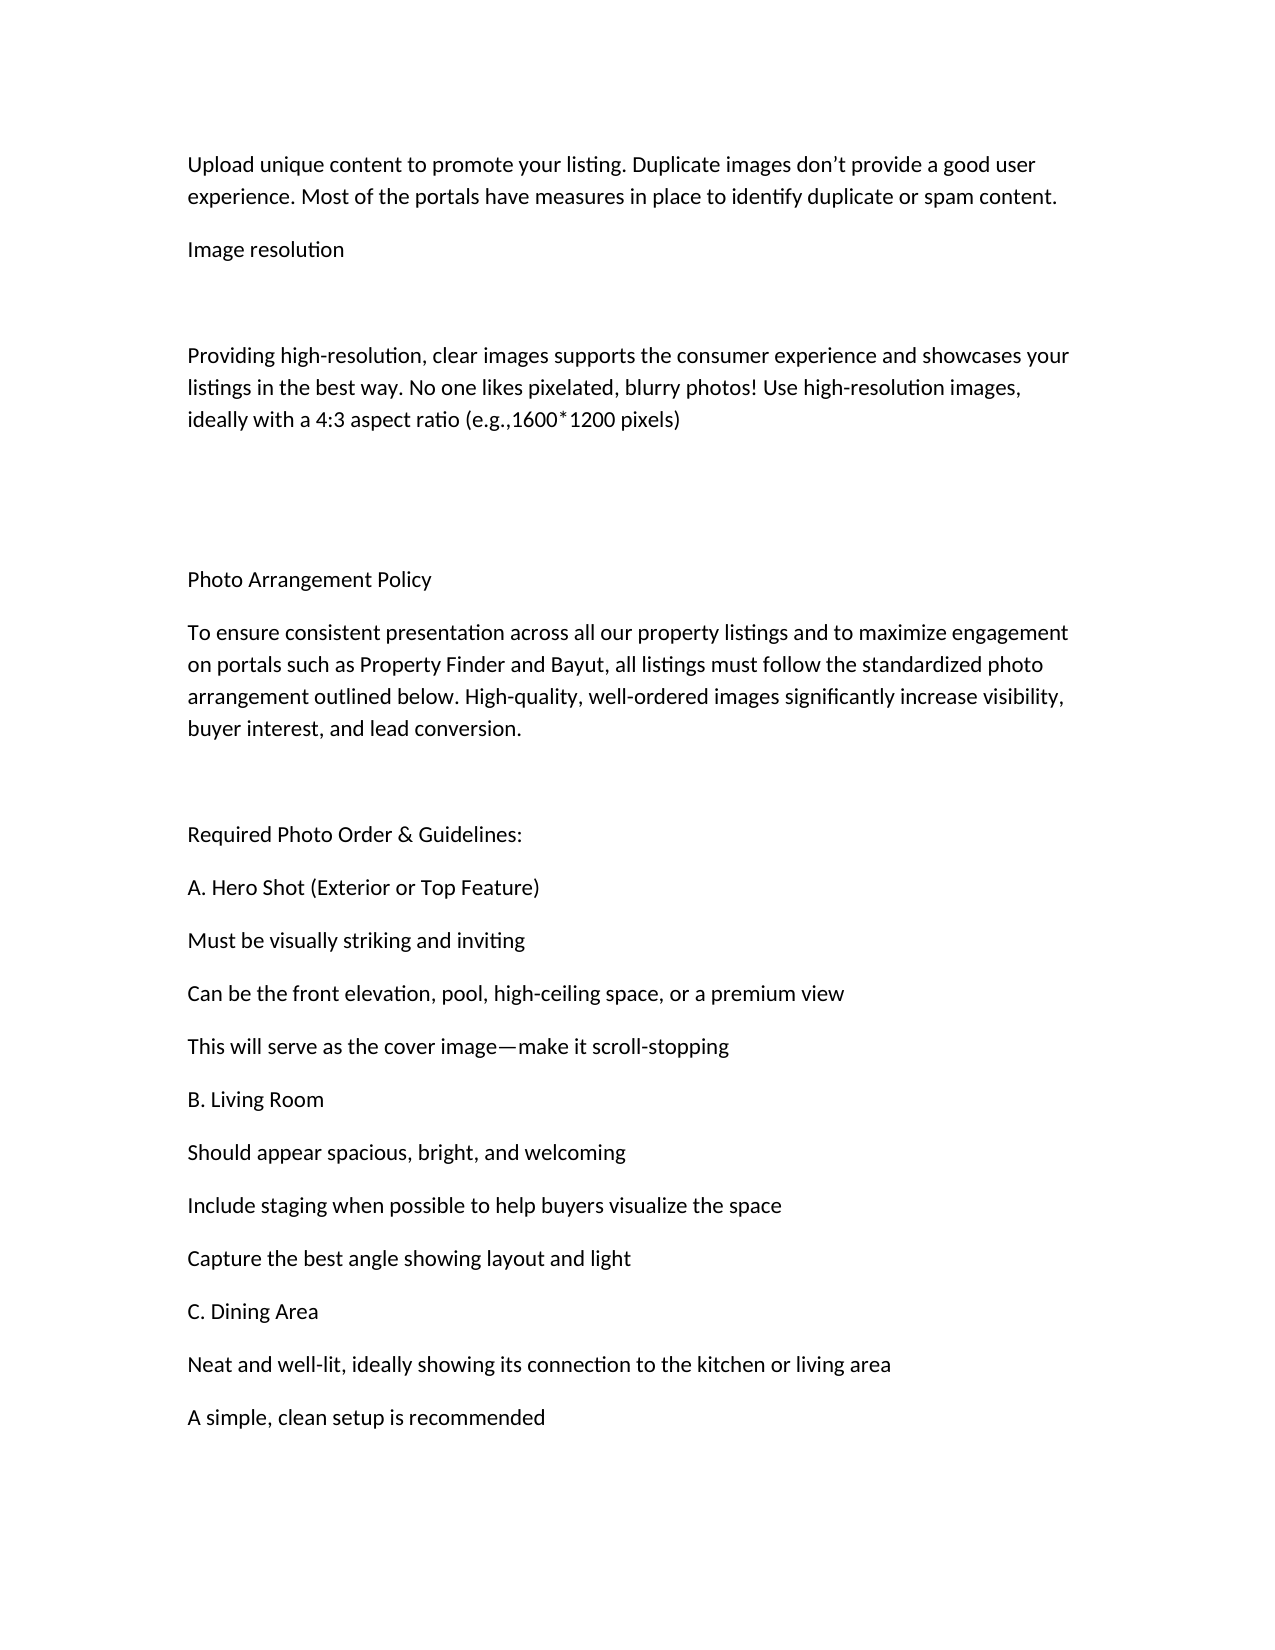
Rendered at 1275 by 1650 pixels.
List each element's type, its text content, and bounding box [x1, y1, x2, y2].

text Upload unique content to promote your listing. Duplicate images don’t provide a good user experience. Most of the portals have measures in place to identify duplicate or spam content. [187, 150, 1087, 210]
text Must be visually striking and inviting [187, 926, 1087, 954]
text Providing high-resolution, clear images supports the consumer experience and showcases your listings in the best way. No one likes pixelated, blurry photos! Use high-resolution images, ideally with a 4:3 aspect ratio (e.g.,1600*1200 pixels) [187, 341, 1087, 434]
text Include staging when possible to help buyers visualize the space [187, 1191, 1087, 1219]
text B. Living Room [187, 1085, 1087, 1113]
text A simple, clean setup is recommended [187, 1403, 1087, 1432]
text Required Photo Order & Guidelines: [187, 820, 1087, 848]
text Neat and well-lit, ideally showing its connection to the kitchen or living area [187, 1351, 1087, 1378]
text C. Dining Area [187, 1297, 1087, 1326]
text Photo Arrangement Policy [187, 565, 1087, 593]
text Should appear spacious, bright, and welcoming [187, 1138, 1087, 1166]
text Capture the best angle showing layout and light [187, 1244, 1087, 1272]
text Can be the front elevation, pool, high-ceiling space, or a premium view [187, 979, 1087, 1007]
text Image resolution [187, 235, 1087, 263]
text To ensure consistent presentation across all our property listings and to maximize engagement on portals such as Property Finder and Bayut, all listings must follow the standardized photo arrangement outlined below. High-quality, well-ordered images significantly increase visibility, buyer interest, and lead conversion. [187, 618, 1087, 742]
text A. Hero Shot (Exterior or Top Feature) [187, 873, 1087, 901]
text This will serve as the cover image—make it scroll-stopping [187, 1032, 1087, 1060]
